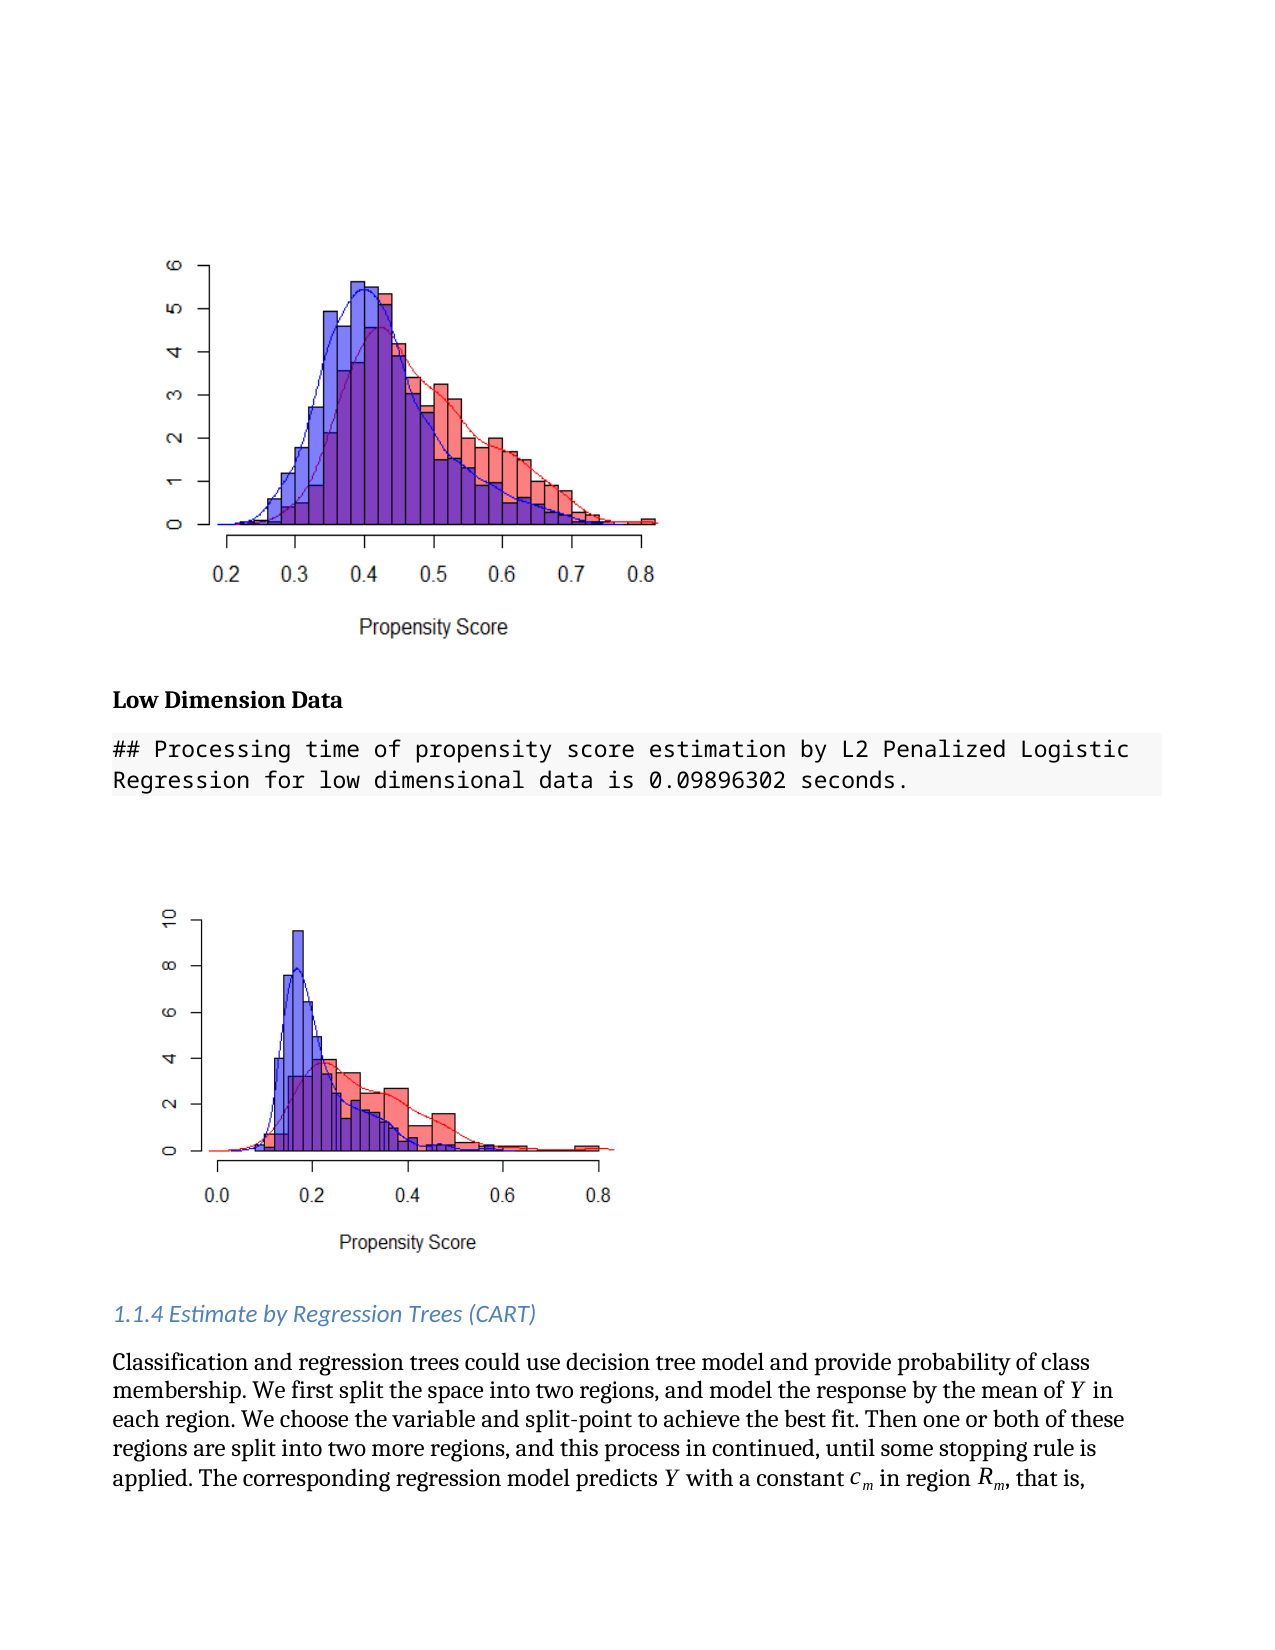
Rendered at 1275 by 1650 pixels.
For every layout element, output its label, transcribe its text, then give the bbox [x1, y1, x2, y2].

picture [112, 150, 708, 667]
subtitle 1.1.4 Estimate by Regression Trees (CART) [112, 1298, 1162, 1329]
text Classification and regression trees could use decision tree model and provide probability of class membership. We first split the space into two regions, and model the response by the mean of in each region. We choose the variable and split-point to achieve the best fit. Then one or both of these regions are split into two more regions, and this process in continued, until some stopping rule is applied. The corresponding regression model predicts with a constant in region , that is, [112, 1348, 1162, 1494]
picture [112, 816, 660, 1278]
text ## Processing time of propensity score estimation by L2 Penalized Logistic Regression for low dimensional data is 0.09896302 seconds. [112, 733, 1162, 796]
text Low Dimension Data [112, 686, 1162, 714]
